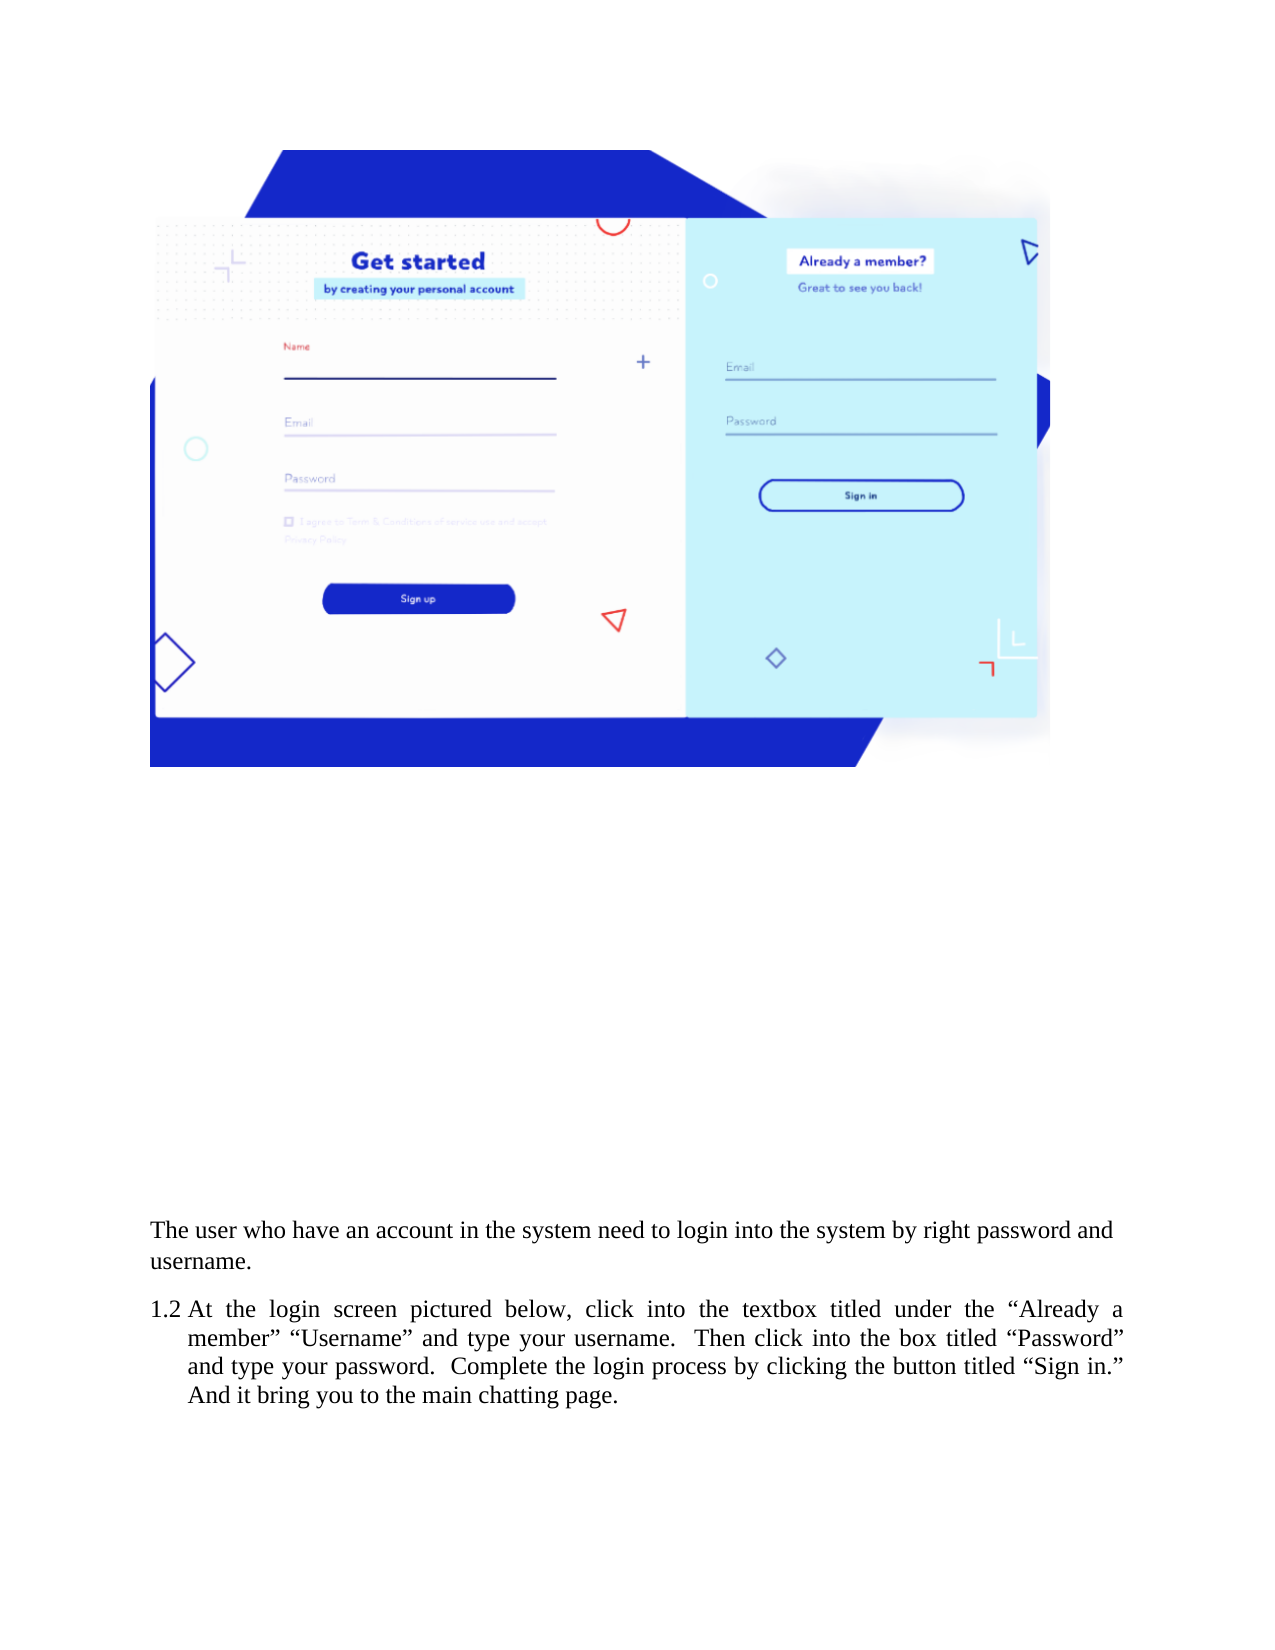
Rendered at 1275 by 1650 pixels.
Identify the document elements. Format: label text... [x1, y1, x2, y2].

text The user who have an account in the system need to login into the system by right password and username. [150, 1215, 1125, 1275]
list At the login screen pictured below, click into the textbox titled under the “Already a member” “Username” and type your username. Then click into the box titled “Password” and type your password. Complete the login process by clicking the button titled “Sign in.” And it bring you to the main chatting page. [150, 1294, 1125, 1409]
picture [150, 150, 1050, 767]
